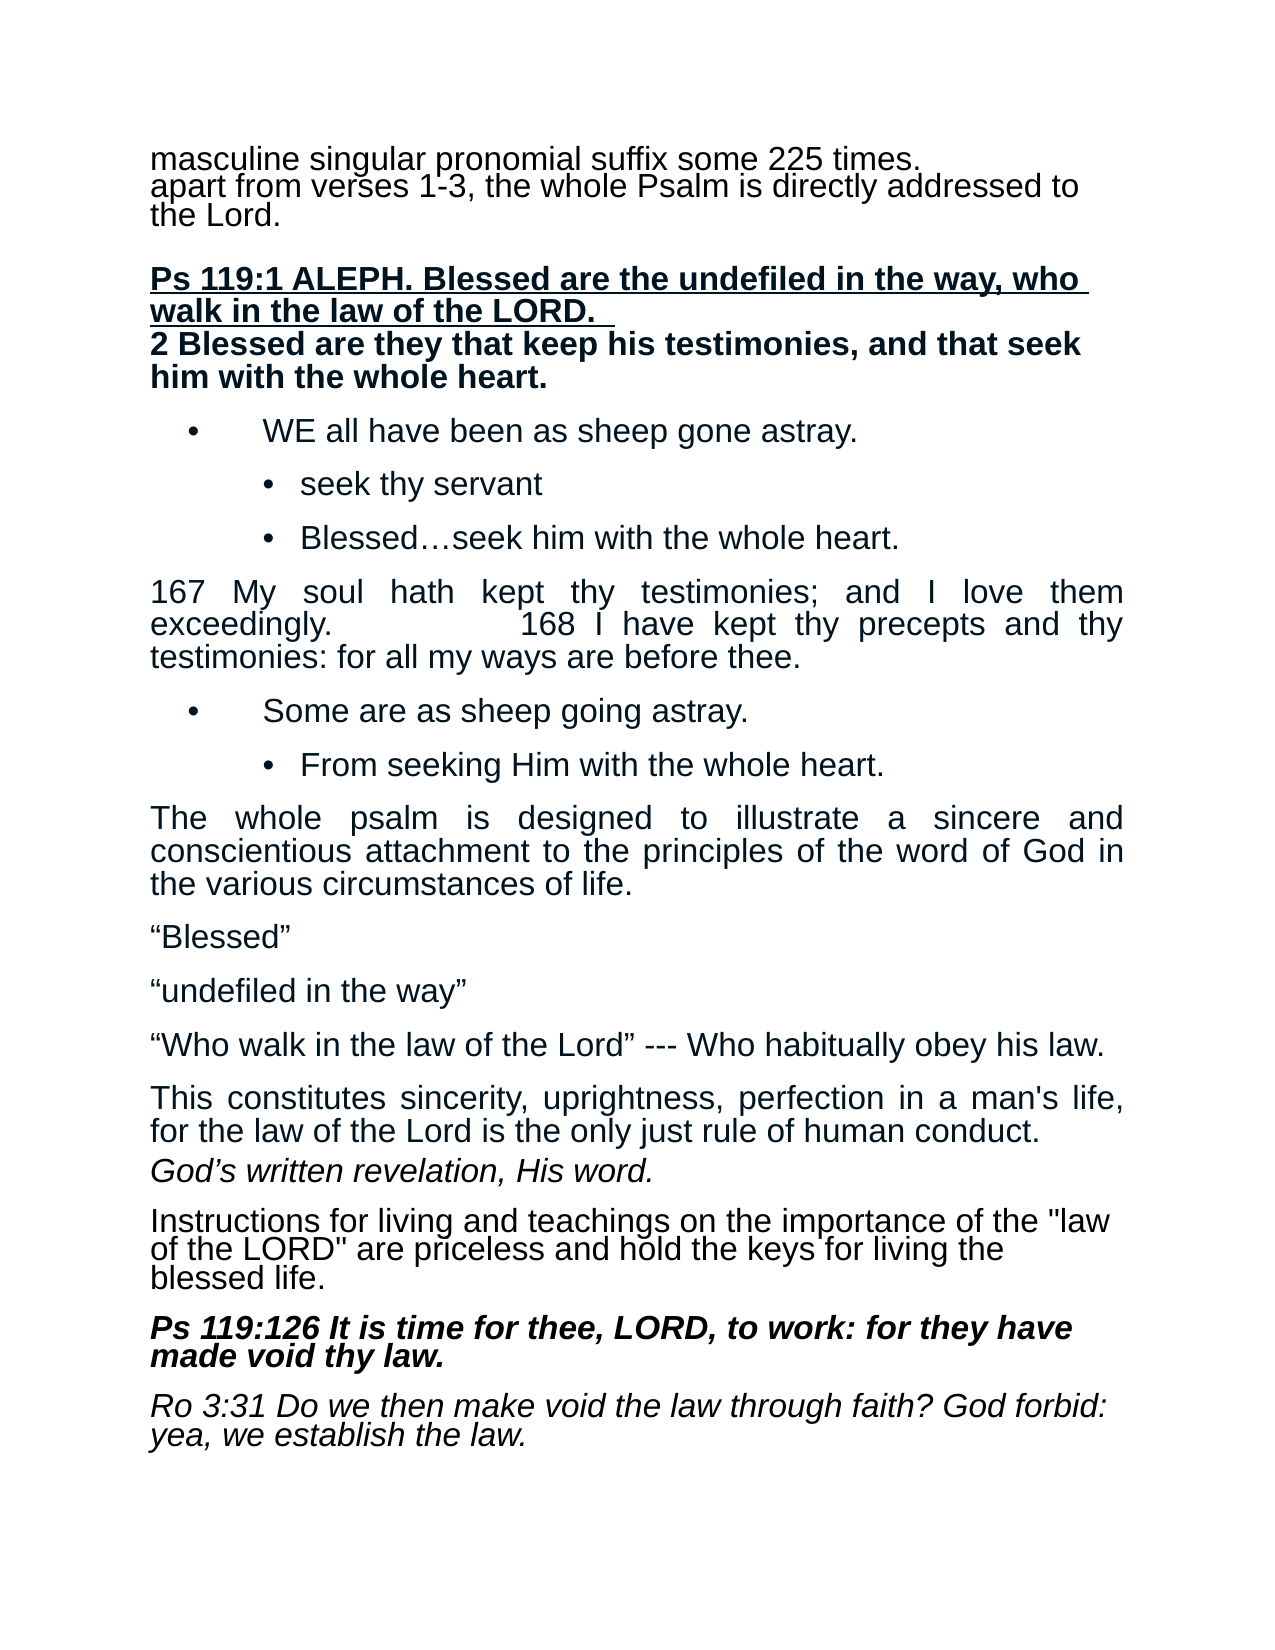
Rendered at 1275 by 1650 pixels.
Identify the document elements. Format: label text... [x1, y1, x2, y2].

text apart from verses 1-3, the whole Psalm is directly addressed to the Lord. [150, 175, 1125, 232]
text 167 My soul hath kept thy testimonies; and I love them exceedingly. 168 I have kept thy precepts and thy testimonies: for all my ways are before thee. [150, 577, 1125, 675]
list seek thy servant [262, 469, 1125, 502]
text This constitutes sincerity, uprightness, perfection in a man's life, for the law of the Lord is the only just rule of human conduct. [150, 1083, 1125, 1149]
text Ps 119:126 It is time for thee, LORD, to work: for they have made void thy law. [150, 1316, 1125, 1374]
text “Blessed” [150, 923, 1125, 955]
text Ro 3:31 Do we then make void the law through faith? God forbid: yea, we establish the law. [150, 1394, 1125, 1452]
list Some are as sheep going astray. [187, 696, 1125, 729]
list Blessed…seek him with the whole heart. [262, 523, 1125, 556]
text Instructions for living and teachings on the importance of the "law of the LORD" are priceless and hold the keys for living the blessed life. [150, 1209, 1125, 1295]
text “undefiled in the way” [150, 976, 1125, 1009]
text The whole psalm is designed to illustrate a sincere and conscientious attachment to the principles of the word of God in the various circumstances of life. [150, 803, 1125, 902]
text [150, 150, 1125, 175]
list WE all have been as sheep gone astray. [187, 416, 1125, 449]
text God’s written revelation, His word. [150, 1159, 1125, 1188]
text “Who walk in the law of the Lord” --- Who habitually obey his law. [150, 1030, 1125, 1063]
text Ps 119:1 ALEPH. Blessed are the undefiled in the way, who walk in the law of the LORD. 2 Blessed are they that keep his testimonies, and that seek him with the whole heart. [150, 264, 1125, 395]
list From seeking Him with the whole heart. [262, 750, 1125, 782]
